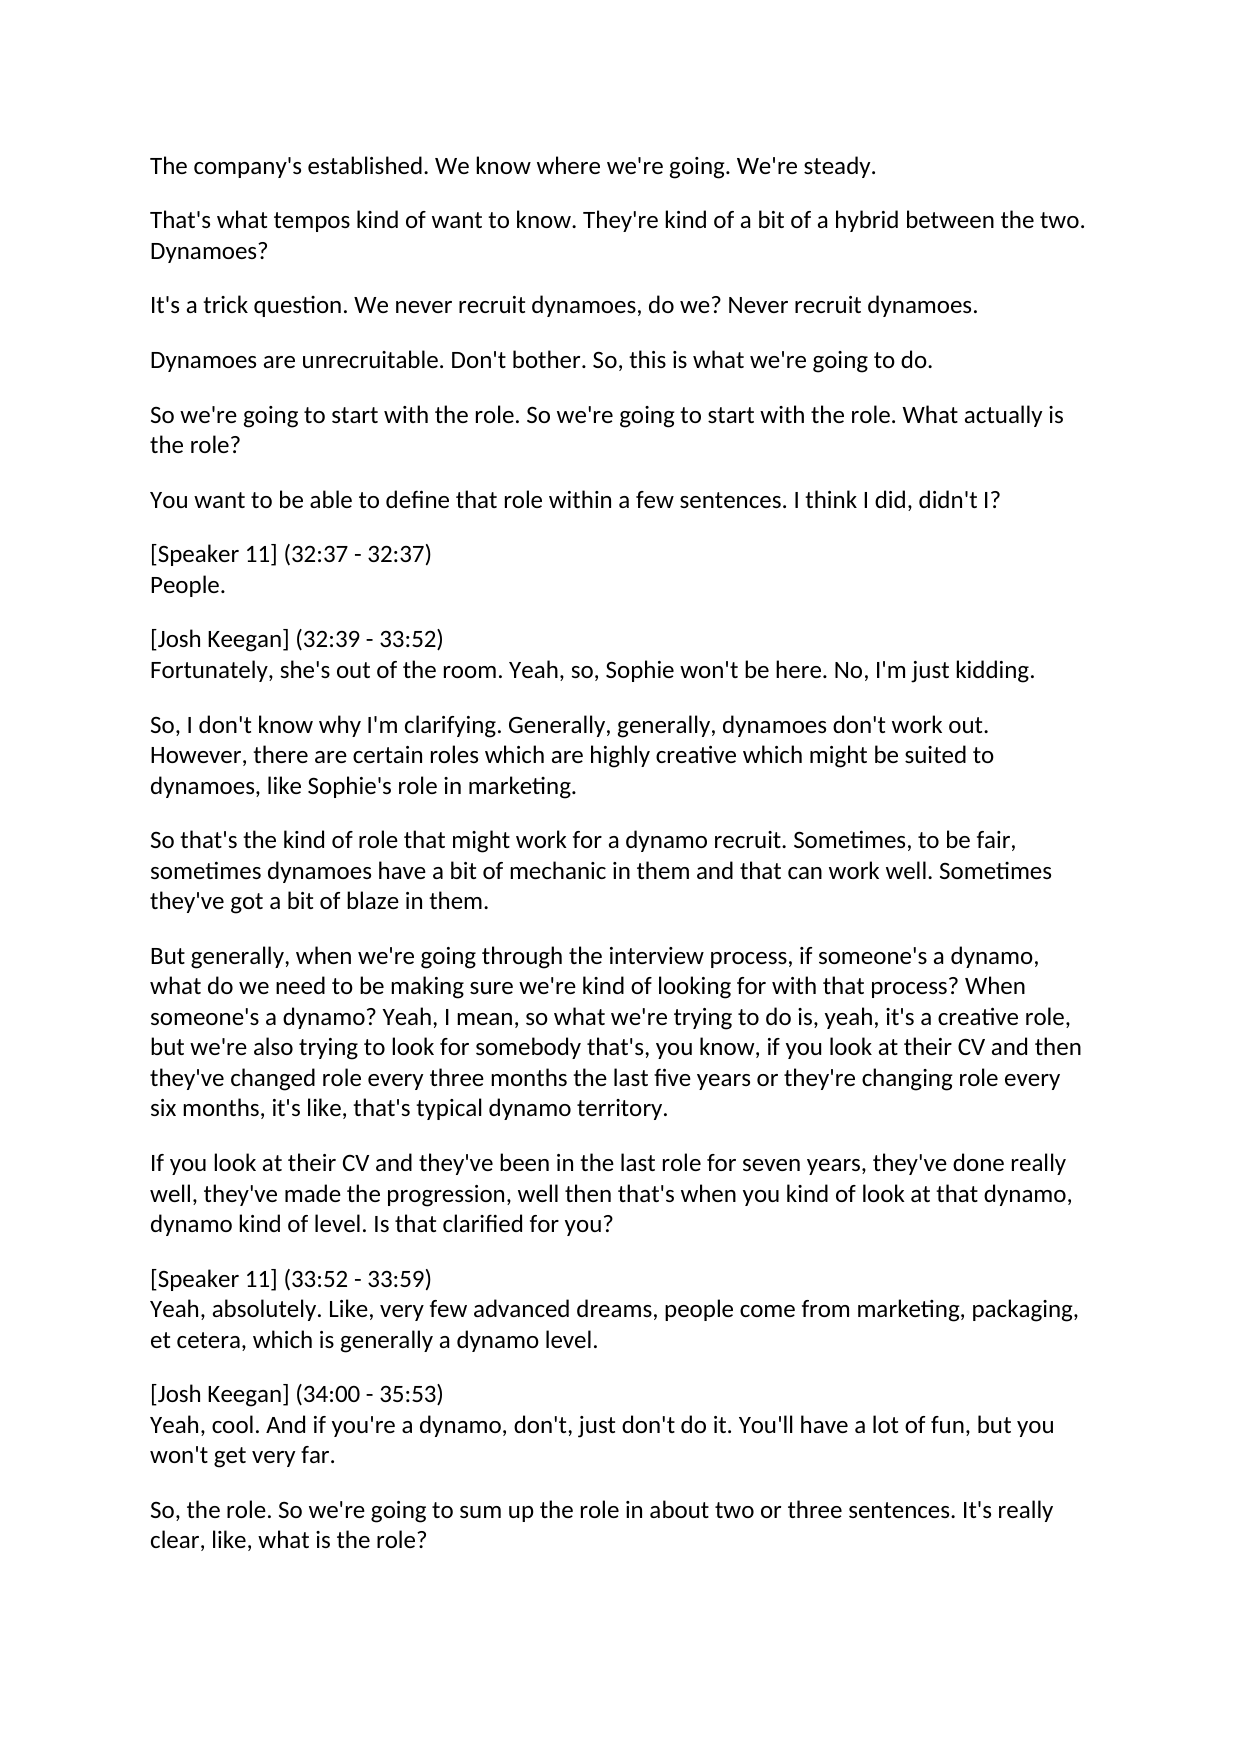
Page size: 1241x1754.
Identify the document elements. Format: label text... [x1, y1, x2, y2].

text [Speaker 11] (32:37 - 32:37) [150, 538, 1090, 569]
text That's what tempos kind of want to know. They're kind of a bit of a hybrid between the two. Dynamoes? [150, 204, 1090, 266]
text So, I don't know why I'm clarifying. Generally, generally, dynamoes don't work out. However, there are certain roles which are highly creative which might be suited to dynamoes, like Sophie's role in marketing. [150, 709, 1090, 800]
text People. [150, 569, 1090, 599]
text So we're going to start with the role. So we're going to start with the role. What actually is the role? [150, 399, 1090, 460]
text You want to be able to define that role within a few sentences. I think I did, didn't I? [150, 484, 1090, 514]
text Dynamoes are unrecruitable. Don't bother. So, this is what we're going to do. [150, 344, 1090, 375]
text Fortunately, she's out of the room. Yeah, so, Sophie won't be here. No, I'm just kidding. [150, 654, 1090, 685]
text It's a trick question. We never recruit dynamoes, do we? Never recruit dynamoes. [150, 290, 1090, 320]
text [Josh Keegan] (32:39 - 33:52) [150, 624, 1090, 654]
text The company's established. We know where we're going. We're steady. [150, 150, 1090, 181]
text Yeah, cool. And if you're a dynamo, don't, just don't do it. You'll have a lot of fun, but you won't get very far. [150, 1409, 1090, 1470]
text [Speaker 11] (33:52 - 33:59) [150, 1263, 1090, 1293]
text But generally, when we're going through the interview process, if someone's a dynamo, what do we need to be making sure we're kind of looking for with that process? When someone's a dynamo? Yeah, I mean, so what we're trying to do is, yeah, it's a creative role, but we're also trying to look for somebody that's, you know, if you look at their CV and then they've changed role every three months the last five years or they're changing role every six months, it's like, that's typical dynamo territory. [150, 940, 1090, 1123]
text Yeah, absolutely. Like, very few advanced dreams, people come from marketing, packaging, et cetera, which is generally a dynamo level. [150, 1293, 1090, 1354]
text If you look at their CV and they've been in the last role for seven years, they've done really well, they've made the progression, well then that's when you kind of look at that dynamo, dynamo kind of level. Is that clarified for you? [150, 1147, 1090, 1239]
text So that's the kind of role that might work for a dynamo recruit. Sometimes, to be fair, sometimes dynamoes have a bit of mechanic in them and that can work well. Sometimes they've got a bit of blaze in them. [150, 824, 1090, 916]
text [Josh Keegan] (34:00 - 35:53) [150, 1378, 1090, 1409]
text So, the role. So we're going to sum up the role in about two or three sentences. It's really clear, like, what is the role? [150, 1494, 1090, 1555]
